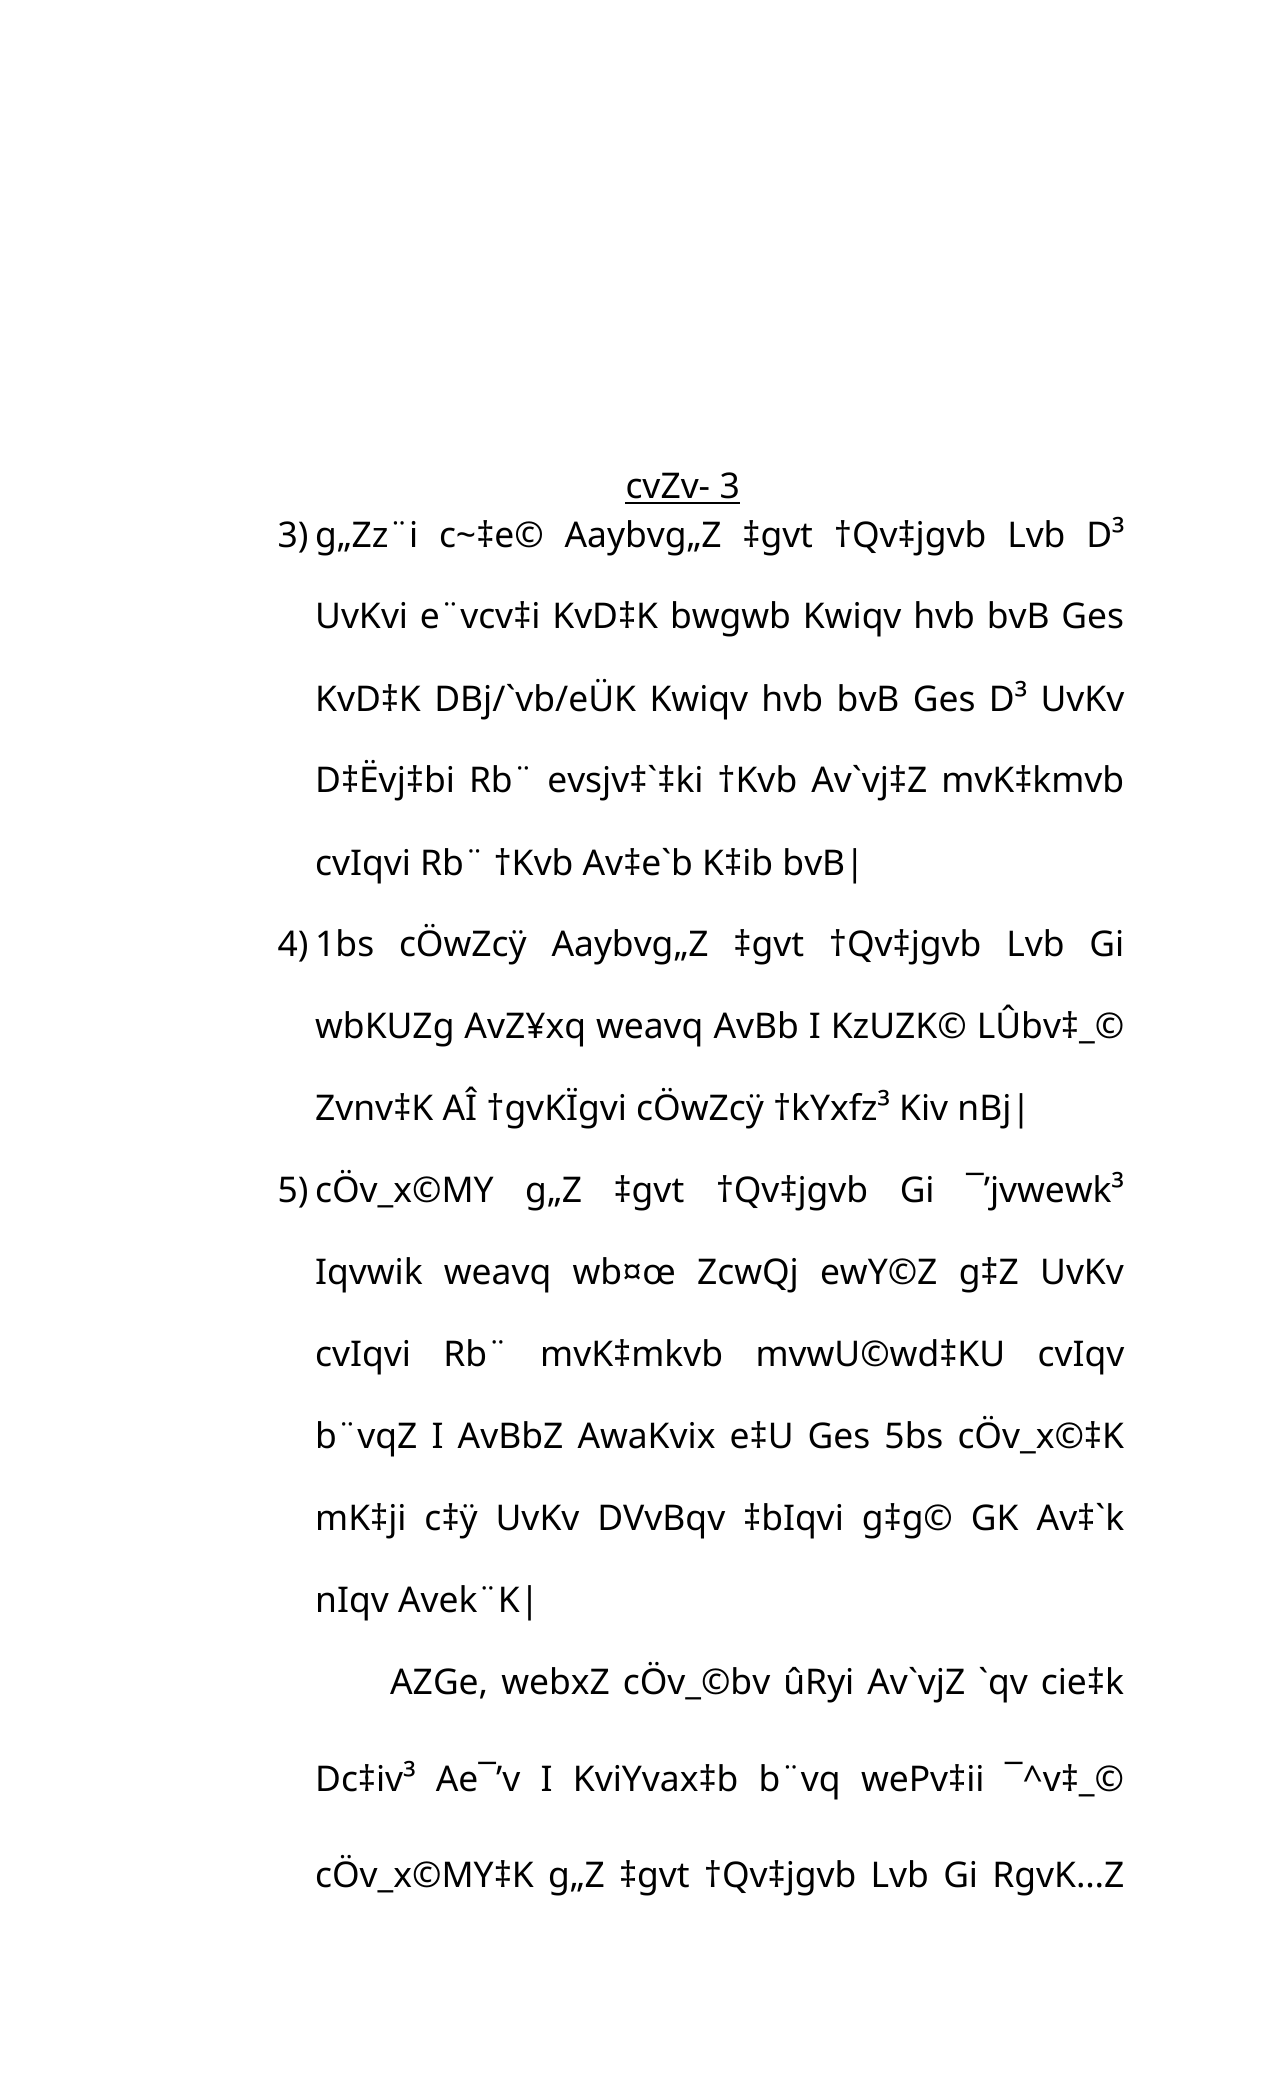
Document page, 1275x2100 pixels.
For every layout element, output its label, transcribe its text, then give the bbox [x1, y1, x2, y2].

list 1bs cÖwZcÿ Aaybvg„Z ‡gvt †Qv‡jgvb Lvb Gi wbKUZg AvZ¥xq weavq AvBb I KzUZK© LÛbv‡_© Zvnv‡K AÎ †gvKÏgvi cÖwZcÿ †kYxfz³ Kiv nBj| [277, 919, 1125, 1131]
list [315, 1657, 1125, 1898]
list cÖv_x©MY g„Z ‡gvt †Qv‡jgvb Gi ¯’jvwewk³ Iqvwik weavq wb¤œ ZcwQj ewY©Z g‡Z UvKv cvIqvi Rb¨ mvK‡mkvb mvwU©wd‡KU cvIqv b¨vqZ I AvBbZ AwaKvix e‡U Ges 5bs cÖv_x©‡K mK‡ji c‡ÿ UvKv DVvBqv ‡bIqvi g‡g© GK Av‡`k nIqv Avek¨K| [277, 1165, 1125, 1623]
list g„Zz¨i c~‡e© Aaybvg„Z ‡gvt †Qv‡jgvb Lvb D³ UvKvi e¨vcv‡i KvD‡K bwgwb Kwiqv hvb bvB Ges KvD‡K DBj/`vb/eÜK Kwiqv hvb bvB Ges D³ UvKv D‡Ëvj‡bi Rb¨ evsjv‡`‡ki †Kvb Av`vj‡Z mvK‡kmvb cvIqvi Rb¨ †Kvb Av‡e`b K‡ib bvB| [277, 509, 1125, 885]
